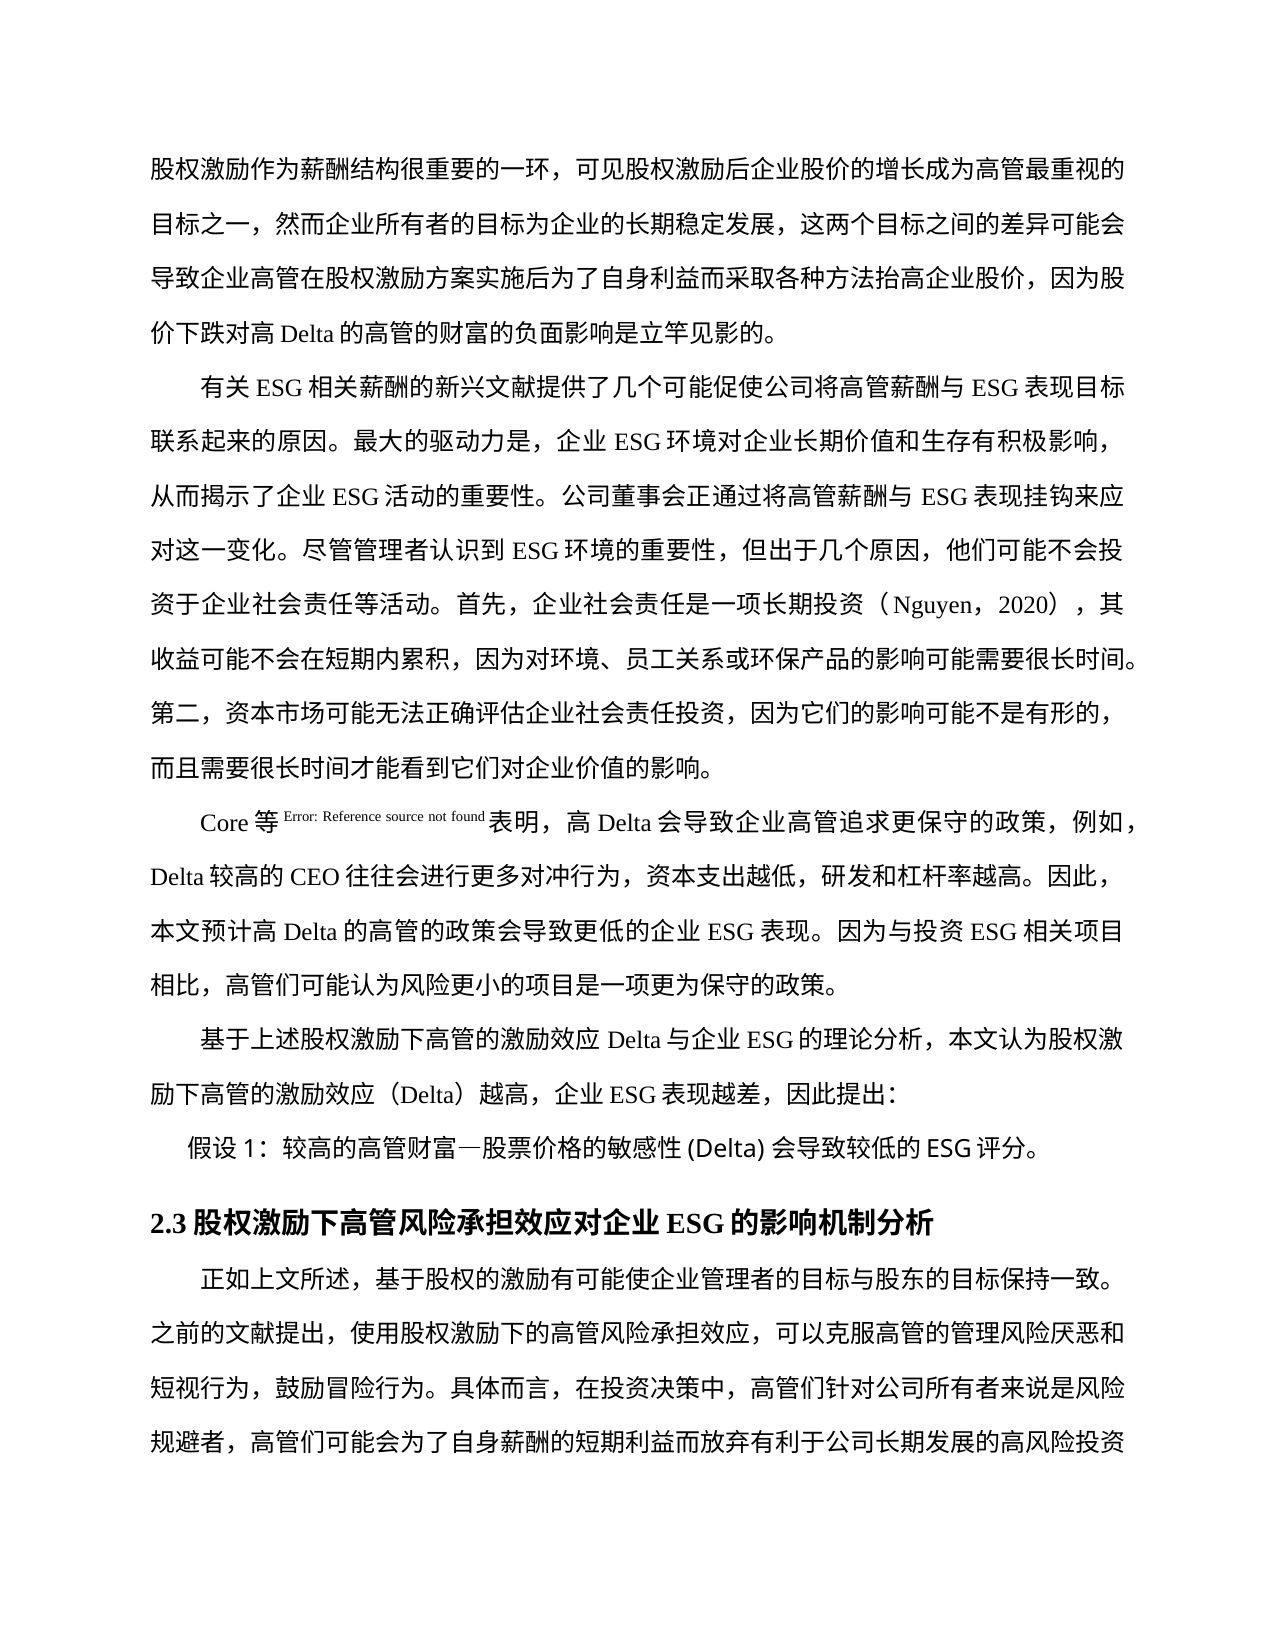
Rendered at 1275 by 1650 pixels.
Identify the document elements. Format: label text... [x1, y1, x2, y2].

text Core等[19]表明，高Delta会导致企业高管追求更保守的政策，例如，Delta较高的CEO往往会进行更多对冲行为，资本支出越低，研发和杠杆率越高。因此，本文预计高Delta的高管的政策会导致更低的企业ESG表现。因为与投资ESG相关项目相比，高管们可能认为风险更小的项目是一项更为保守的政策。 [150, 802, 1125, 1002]
text 有关ESG相关薪酬的新兴文献提供了几个可能促使公司将高管薪酬与ESG表现目标联系起来的原因。最大的驱动力是，企业ESG环境对企业长期价值和生存有积极影响，从而揭示了企业ESG活动的重要性。公司董事会正通过将高管薪酬与ESG表现挂钩来应对这一变化。尽管管理者认识到ESG环境的重要性，但出于几个原因，他们可能不会投资于企业社会责任等活动。首先，企业社会责任是一项长期投资（Nguyen，2020），其收益可能不会在短期内累积，因为对环境、员工关系或环保产品的影响可能需要很长时间。第二，资本市场可能无法正确评估企业社会责任投资，因为它们的影响可能不是有形的，而且需要很长时间才能看到它们对企业价值的影响。 [150, 367, 1125, 784]
text 基于上述股权激励下高管的激励效应 Delta与企业ESG的理论分析，本文认为股权激励下高管的激励效应（Delta）越高，企业ESG表现越差，因此提出： [150, 1020, 1125, 1111]
text 假设1：较高的高管财富—股票价格的敏感性 (Delta) 会导致较低的ESG评分。 [162, 1129, 1125, 1165]
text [150, 1259, 1125, 1459]
subtitle 2.3 股权激励下高管风险承担效应对企业ESG的影响机制分析 [150, 1200, 1125, 1242]
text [150, 150, 1125, 349]
